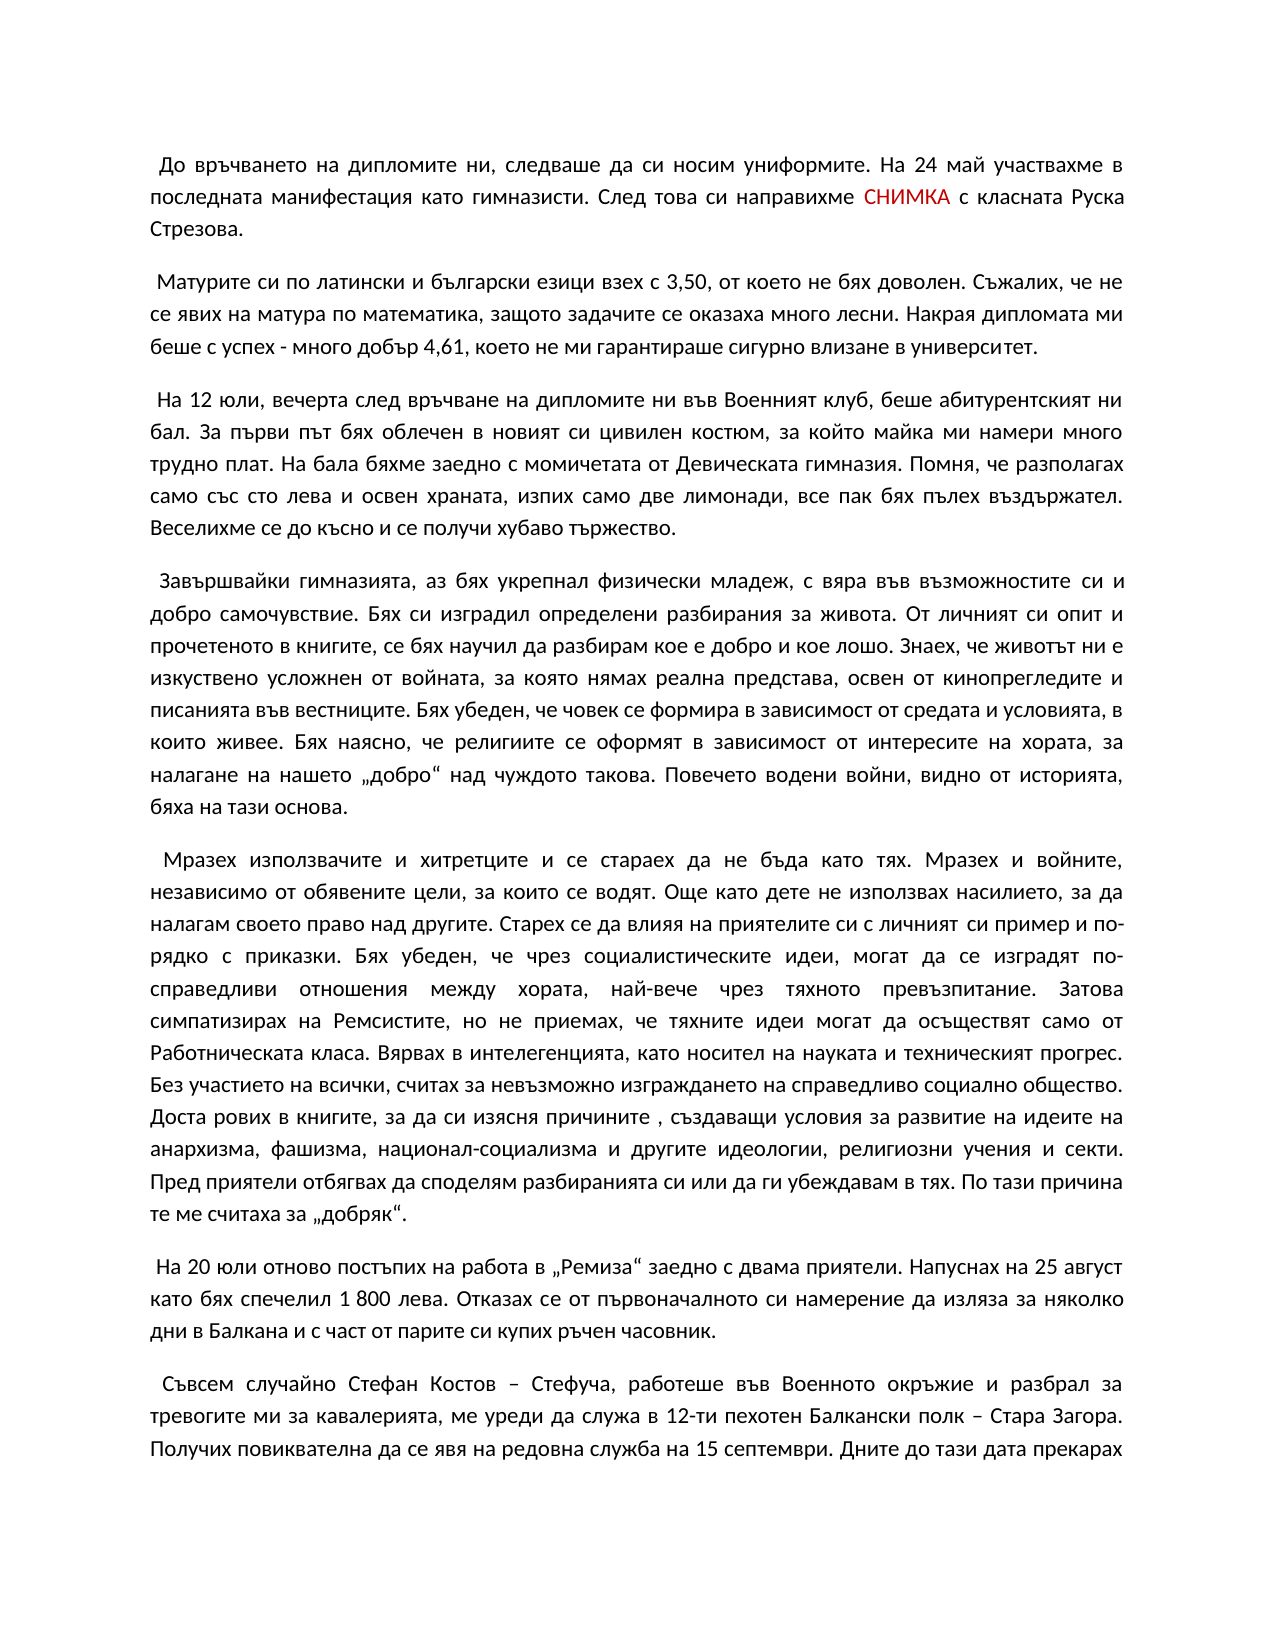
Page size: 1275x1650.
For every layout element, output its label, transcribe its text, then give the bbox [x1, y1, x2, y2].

text До връчването на дипломите ни, следваше да си носим униформите. На 24 май участвахме в последната манифестация като гимназисти. След това си направихме СНИМКА с класната Руска Стрезова. [150, 150, 1125, 242]
text Матурите си по латински и български езици взех с 3,50, от което не бях доволен. Съжaлих, че не се явих на матура по математика, защото задачите се оказаха много лесни. Накрая дипломата ми беше с успех - много добър 4,61, което не ми гарантираше сигурно влизане в университет. [150, 267, 1125, 360]
text Завършвайки гимназията, аз бях укрепнал физически младеж, с вяра във възможностите си и добро самочувствие. Бях си изградил определени разбирания за живота. От личният си опит и прочетеното в книгите, се бях научил да разбирам кое е добро и кое лошо. Знаех, че животът ни е изкуствено усложнен от войната, за която нямах реална представа, освен от кинопрегледите и писанията във вестниците. Бях убеден, че човек се формира в зависимост от средата и условията, в които живее. Бях наясно, че религиите се оформят в зависимост от интересите на хората, за налагане на нашето „добро“ над чуждото такова. Повечето водени войни, видно от историята, бяха на тази основа. [150, 567, 1125, 820]
text На 20 юли отново постъпих на работа в „Ремиза“ заедно с двама приятели. Напуснах на 25 август като бях спечелил 1 800 лева. Отказах се от първоначалното си намерение да изляза за няколко дни в Балкана и с част от парите си купих ръчен часовник. [150, 1252, 1125, 1344]
text Мразех използвачите и хитретците и се стараех да не бъда като тях. Мразех и войните, независимо от обявените цели, за които се водят. Още като дете не използвах насилието, за да налагам своето право над другите. Старех се да влияя на приятелите си с личният си пример и по-рядко с приказки. Бях убеден, че чрез социалистическите идеи, могат да се изградят по-справедливи отношения между хората, най-вече чрез тяхното превъзпитание. Затова симпатизирах на Ремсистите, но не приемах, че тяхните идеи могат да осъществят само от Работническата класа. Вярвах в интелегенцията, като носител на науката и техническият прогрес. Без участието на всички, считах за невъзможно изграждането на справедливо социално общество. Доста рових в книгите, за да си изясня причините , създаващи условия за развитие на идеите на анархизма, фашизма, национал-социализма и другите идеологии, религиозни учения и секти. Пред приятели отбягвах да споделям разбиранията си или да ги убеждавам в тях. По тази причина те ме считаха за „добряк“. [150, 845, 1125, 1227]
text На 12 юли, вечерта след връчване на дипломите ни във Военният клуб, беше абитурентският ни бал. За първи път бях облечен в новият си цивилен костюм, за който майка ми намери много трудно плат. На бала бяхме заедно с момичетата от Девическата гимназия. Помня, че разполагах само със сто лева и освен храната, изпих само две лимонади, все пак бях пълех въздържател. Веселихме се до късно и се получи хубаво тържество. [150, 385, 1125, 542]
